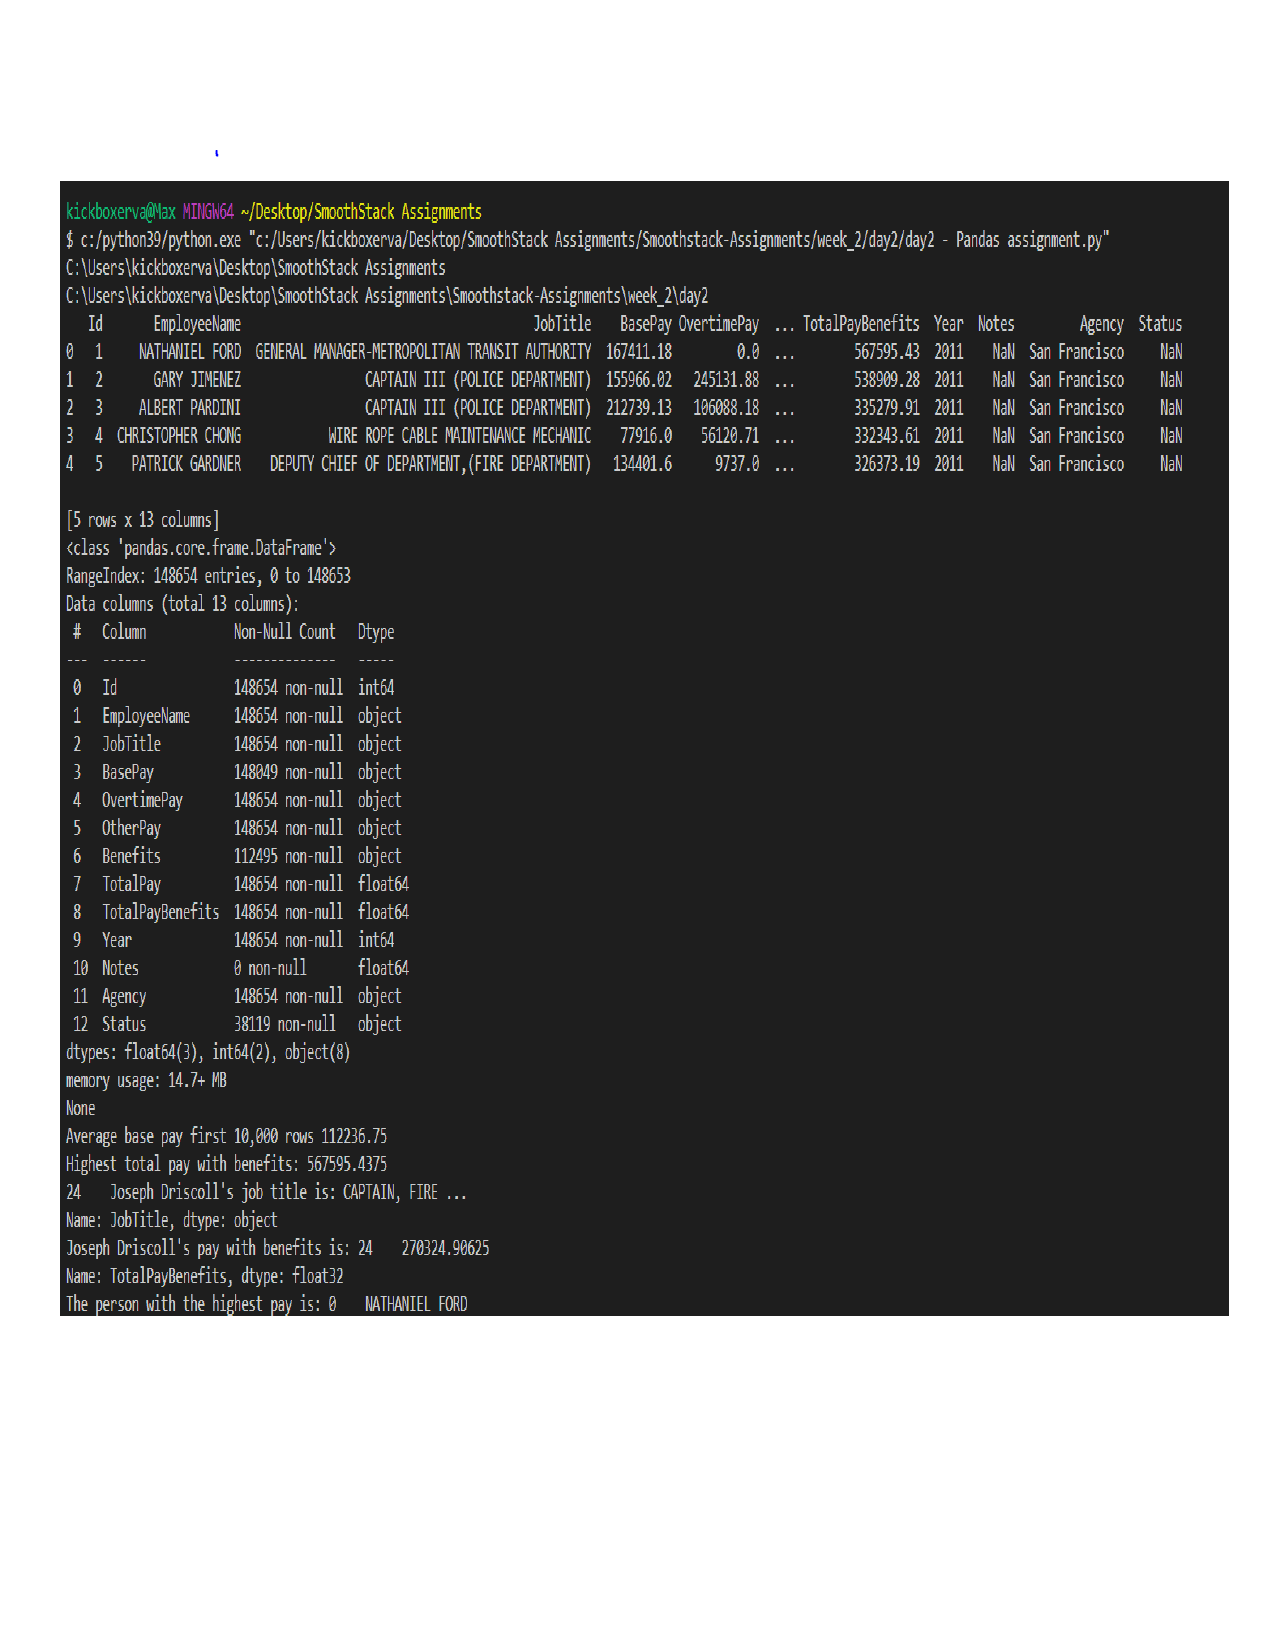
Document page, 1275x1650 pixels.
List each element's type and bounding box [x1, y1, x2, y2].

picture [60, 150, 1229, 1316]
